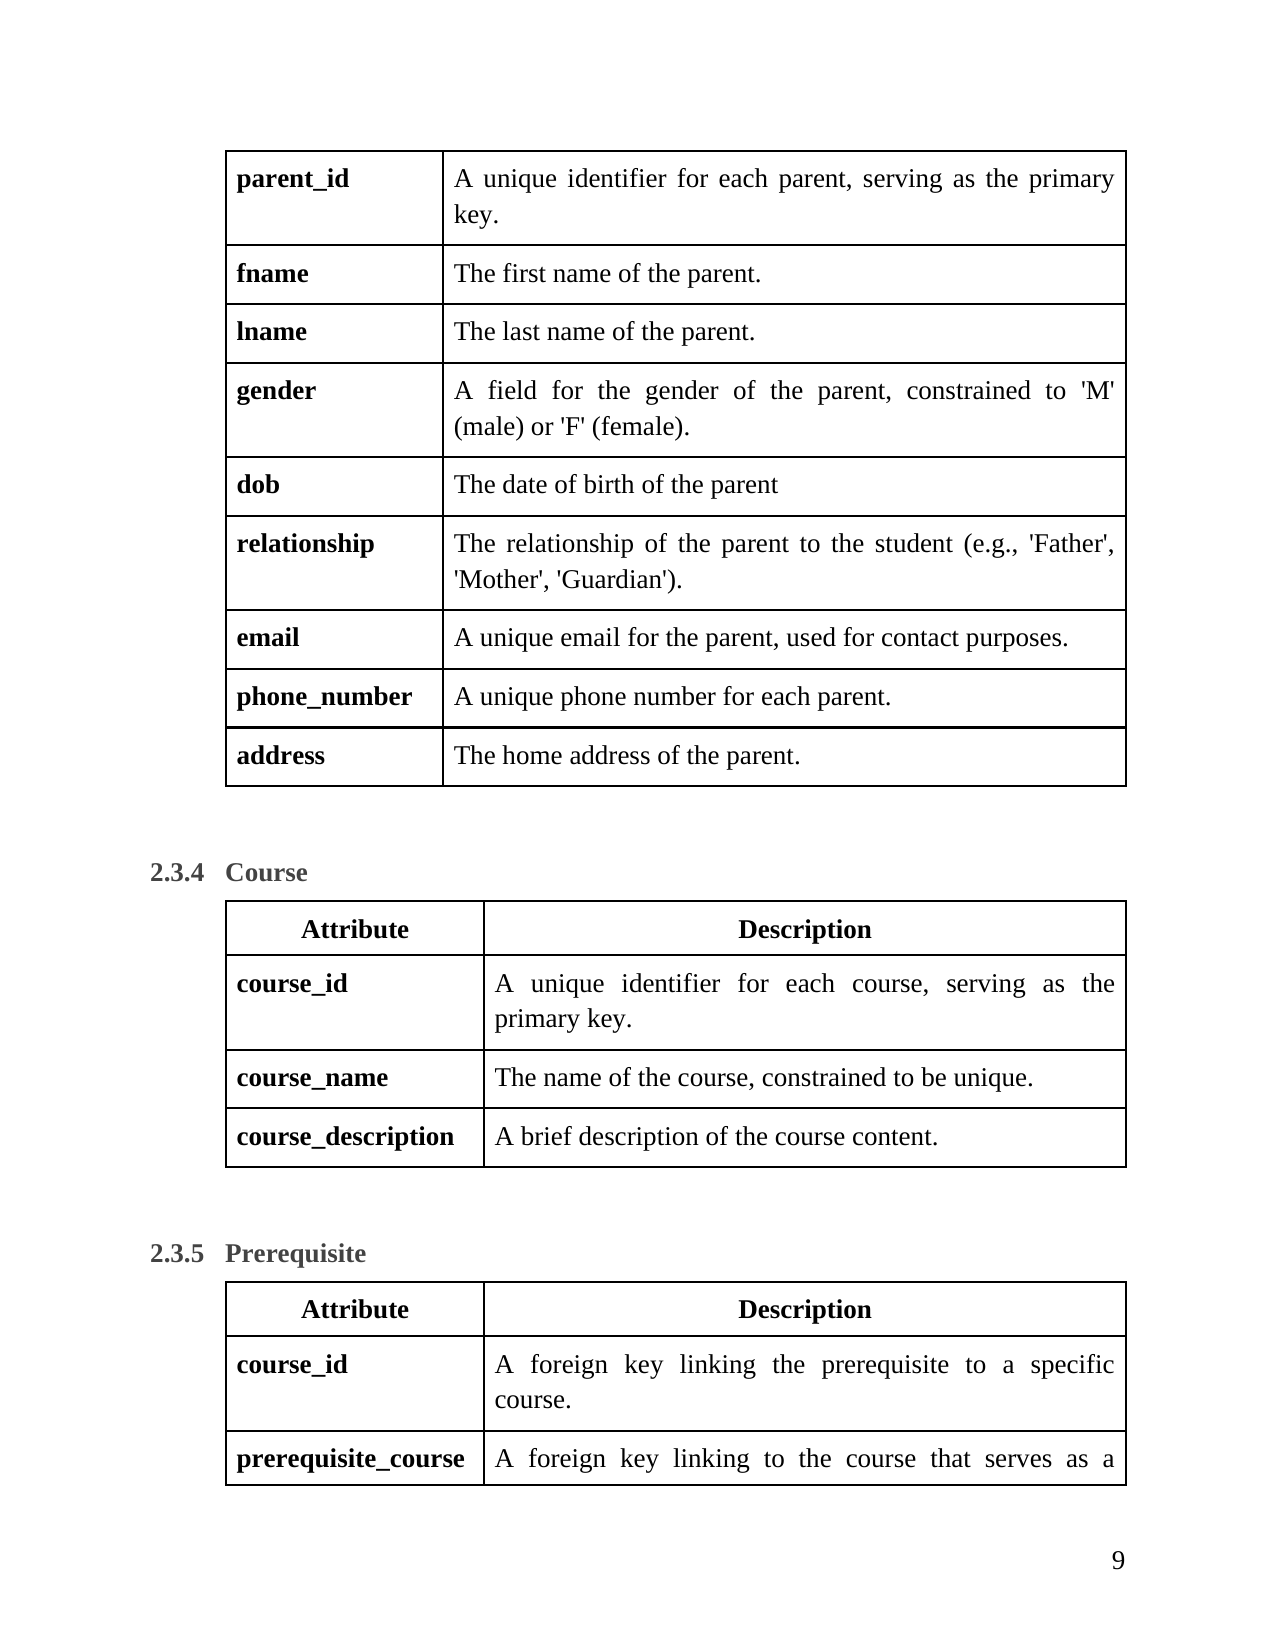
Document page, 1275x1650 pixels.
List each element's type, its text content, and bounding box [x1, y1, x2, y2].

table_cell The name of the course, constrained to be unique. [485, 1051, 1125, 1107]
table_cell lname [227, 305, 442, 362]
table_cell A field for the gender of the parent, constrained to 'M' (male) or 'F' (female). [444, 364, 1125, 456]
table_cell The last name of the parent. [444, 305, 1125, 362]
table_cell dob [227, 458, 442, 515]
table_cell course_id [227, 956, 483, 1049]
table_header Attribute [227, 902, 483, 954]
table_cell The relationship of the parent to the student (e.g., 'Father', 'Mother', 'Guardian'). [444, 517, 1125, 609]
table_cell A foreign key linking the prerequisite to a specific course. [485, 1337, 1125, 1429]
table_header Description [485, 902, 1125, 954]
table_cell course_id [227, 1337, 483, 1429]
table_cell gender [227, 364, 442, 456]
subtitle Prerequisite [150, 1237, 1125, 1268]
table_cell prerequisite_course_id [227, 1432, 483, 1484]
table_header Description [485, 1283, 1125, 1335]
table_cell A unique phone number for each parent. [444, 670, 1125, 726]
table_cell relationship [227, 517, 442, 609]
table_cell The date of birth of the parent [444, 458, 1125, 515]
table_cell email [227, 611, 442, 668]
table_cell A unique identifier for each course, serving as the primary key. [485, 956, 1125, 1049]
table_cell A brief description of the course content. [485, 1109, 1125, 1166]
table_cell address [227, 729, 442, 785]
subtitle Course [150, 856, 1125, 887]
table_cell The first name of the parent. [444, 246, 1125, 303]
table_cell parent_id [227, 152, 442, 244]
table_cell course_description [227, 1109, 483, 1166]
table_cell course_name [227, 1051, 483, 1107]
table_cell phone_number [227, 670, 442, 726]
table_cell A unique identifier for each parent, serving as the primary key. [444, 152, 1125, 244]
table_cell fname [227, 246, 442, 303]
table_header Attribute [227, 1283, 483, 1335]
table_cell A foreign key linking to the course that serves as a prerequisite for another course. [485, 1432, 1125, 1484]
table_cell A unique email for the parent, used for contact purposes. [444, 611, 1125, 668]
table_cell The home address of the parent. [444, 729, 1125, 785]
